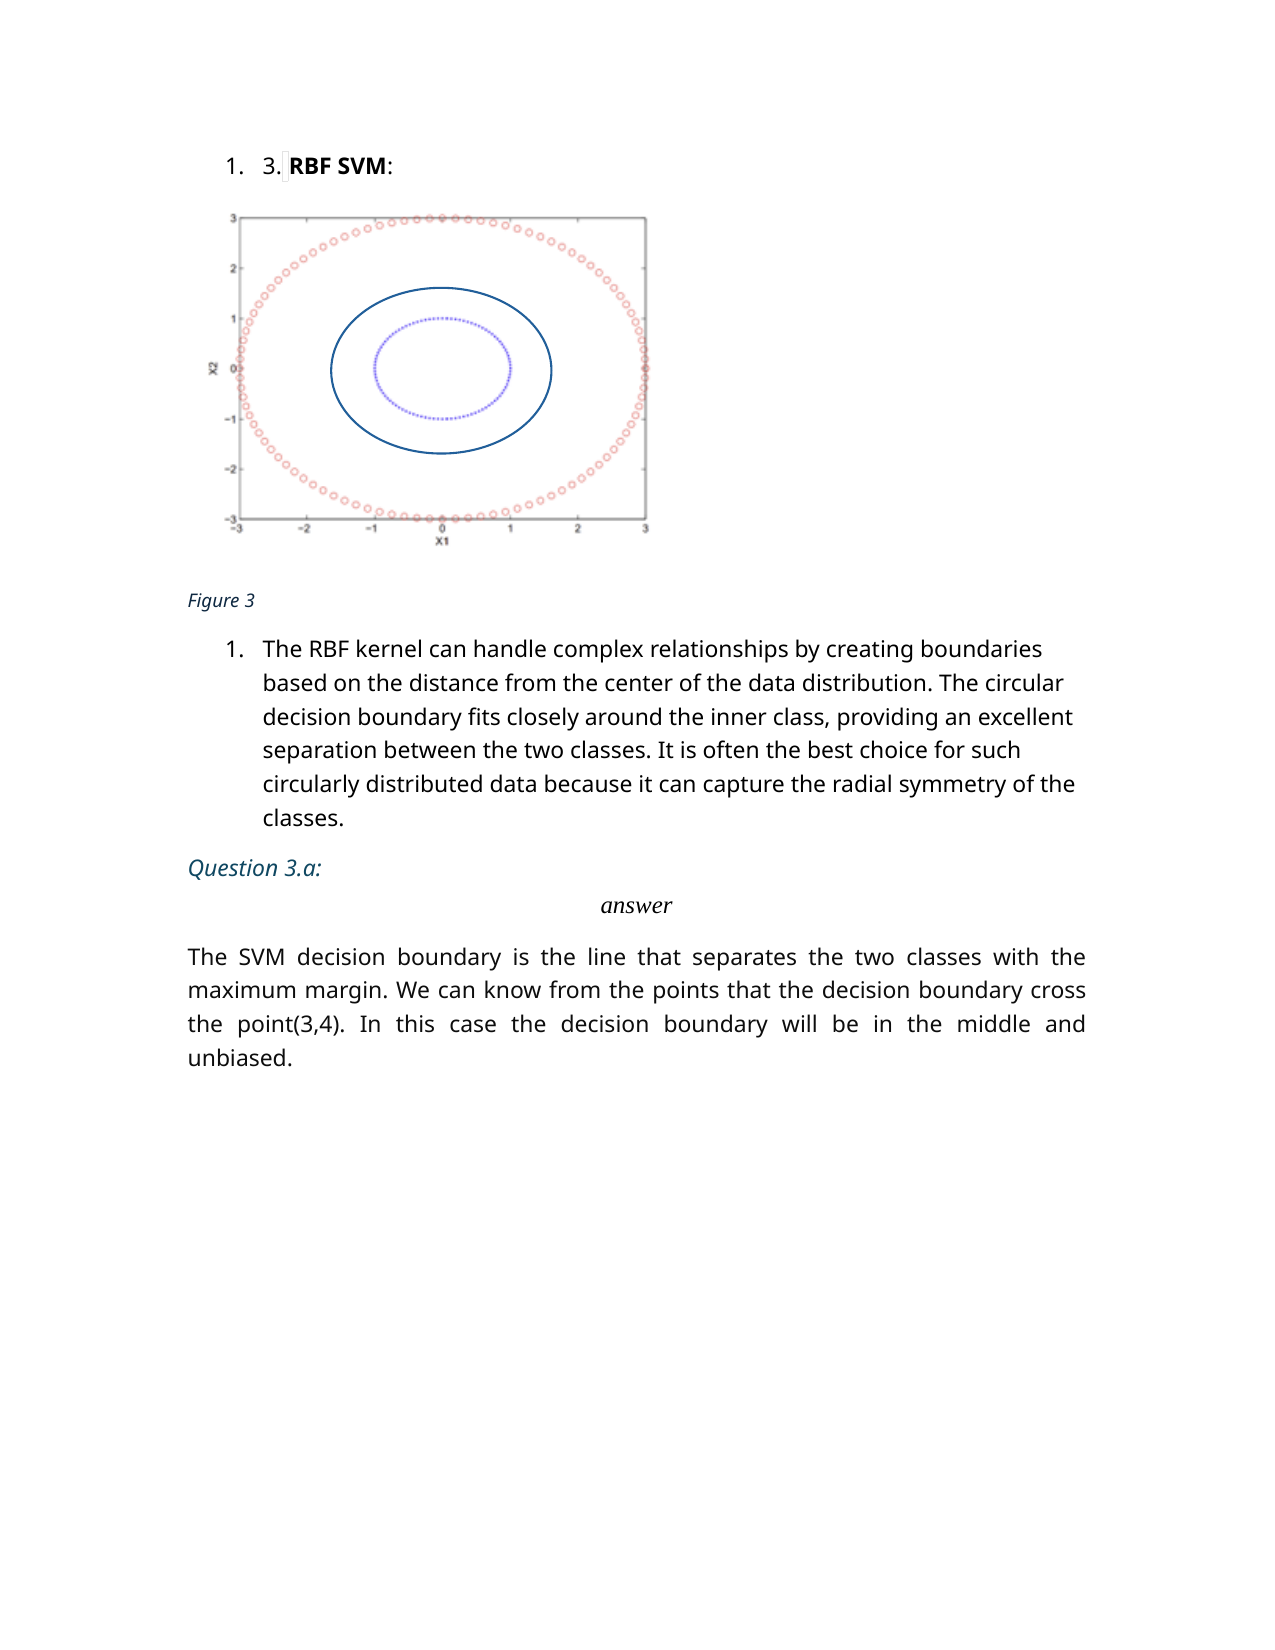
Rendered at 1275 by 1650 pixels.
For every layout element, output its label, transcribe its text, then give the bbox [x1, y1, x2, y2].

text The SVM decision boundary is the line that separates the two classes with the maximum margin. We can know from the points that the decision boundary cross the point(3,4). In this case the decision boundary will be in the middle and unbiased. [187, 950, 1087, 1020]
text Figure 3 [187, 587, 1087, 612]
list 3. RBF SVM: [225, 150, 288, 181]
list 3. RBF SVM: [289, 150, 1087, 181]
text The SVM decision boundary is the line that separates the two classes with the maximum margin. We can know from the points that the decision boundary cross the point(3,4). In this case the decision boundary will be in the middle and unbiased. [187, 1021, 1087, 1073]
picture [187, 200, 707, 568]
list The RBF kernel can handle complex relationships by creating boundaries based on the distance from the center of the data distribution. The circular decision boundary fits closely around the inner class, providing an excellent separation between the two classes. It is often the best choice for such circularly distributed data because it can capture the radial symmetry of the classes. [225, 633, 1087, 833]
subtitle Question 3.a: [187, 852, 1087, 884]
